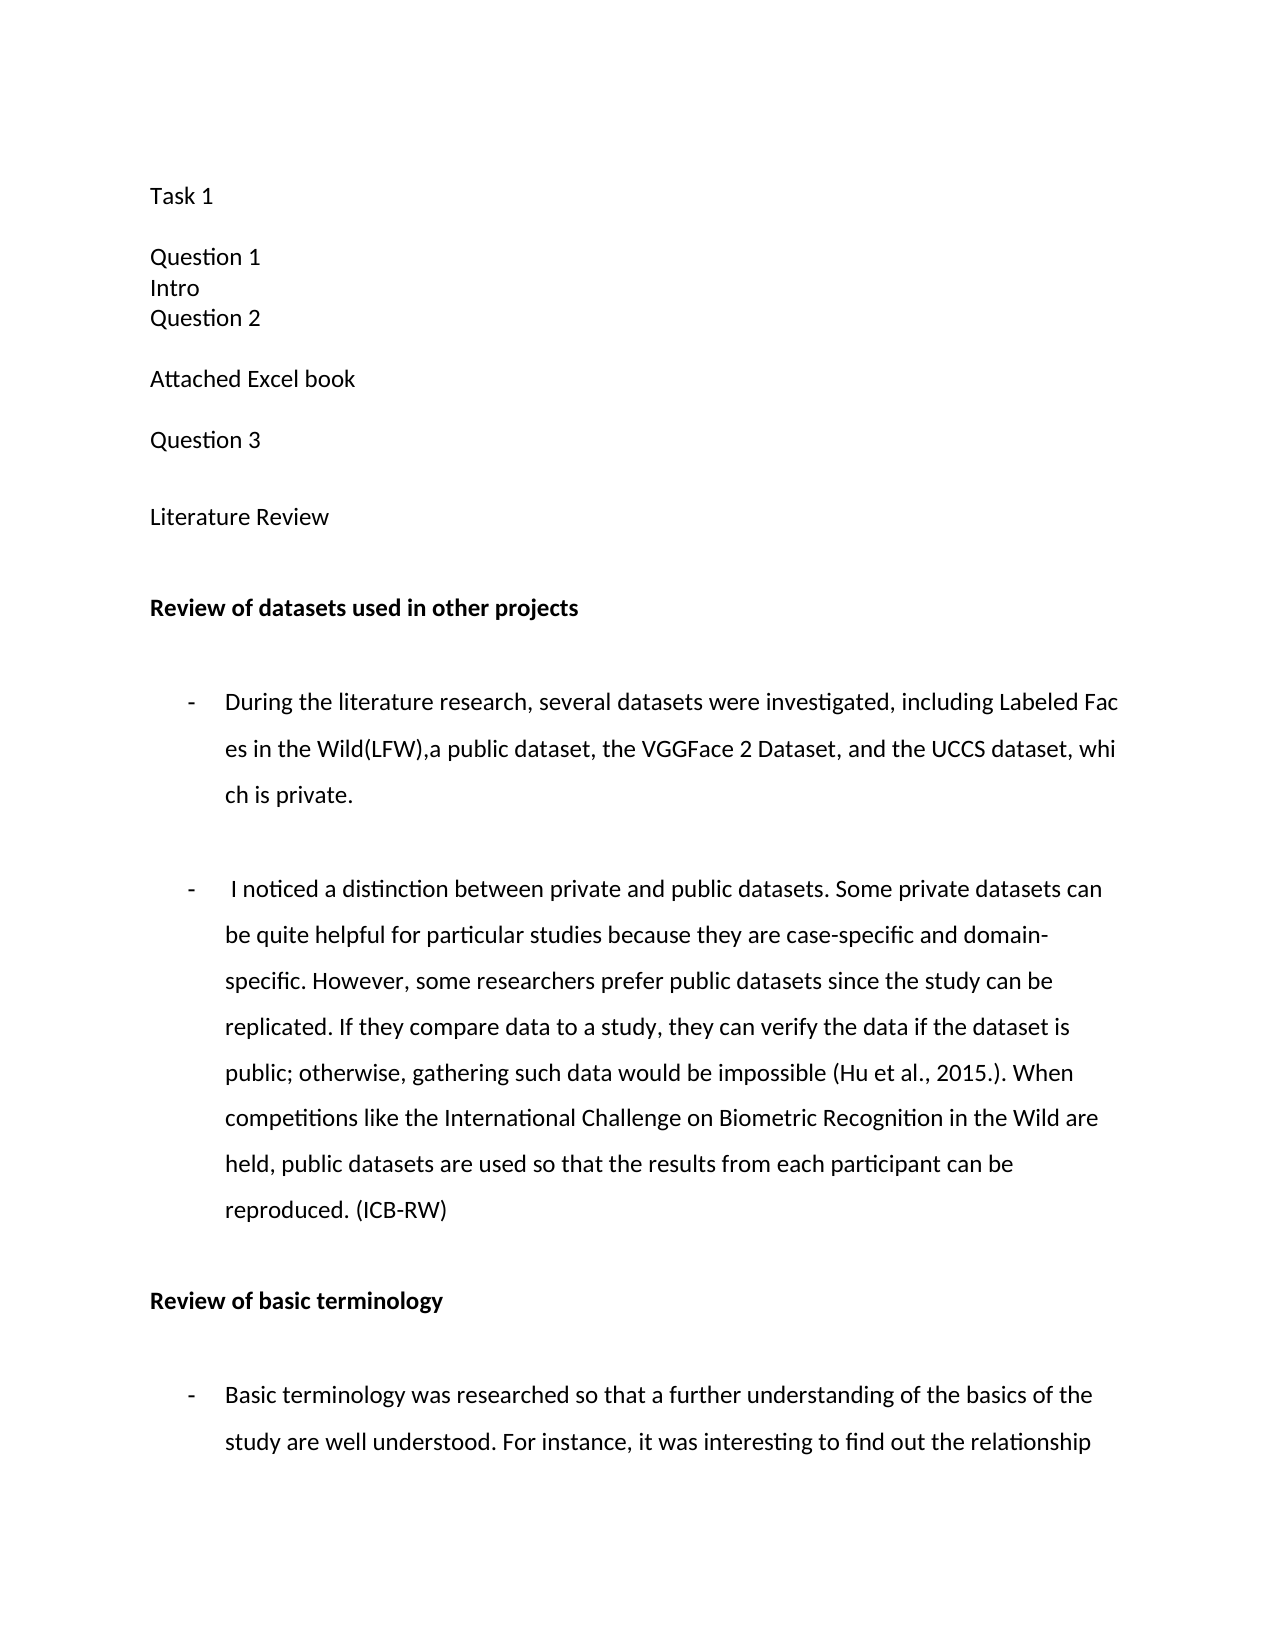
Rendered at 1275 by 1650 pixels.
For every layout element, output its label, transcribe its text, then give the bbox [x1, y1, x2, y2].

text Question 3 [150, 425, 1125, 455]
text Task 1 [150, 181, 1125, 211]
text Attached Excel book [150, 364, 1125, 394]
text Literature Review [150, 501, 1125, 531]
text Question 2 [150, 303, 1125, 333]
text Review of datasets used in other projects [150, 592, 1125, 623]
list During the literature research, several datasets were investigated, including Labeled Faces in the Wild(LFW),a public dataset, the VGGFace 2 Dataset, and the UCCS dataset, which is private. [187, 684, 1125, 809]
text Review of basic terminology [150, 1285, 1125, 1316]
text Intro [150, 272, 1125, 303]
text Question 1 [150, 242, 1125, 272]
